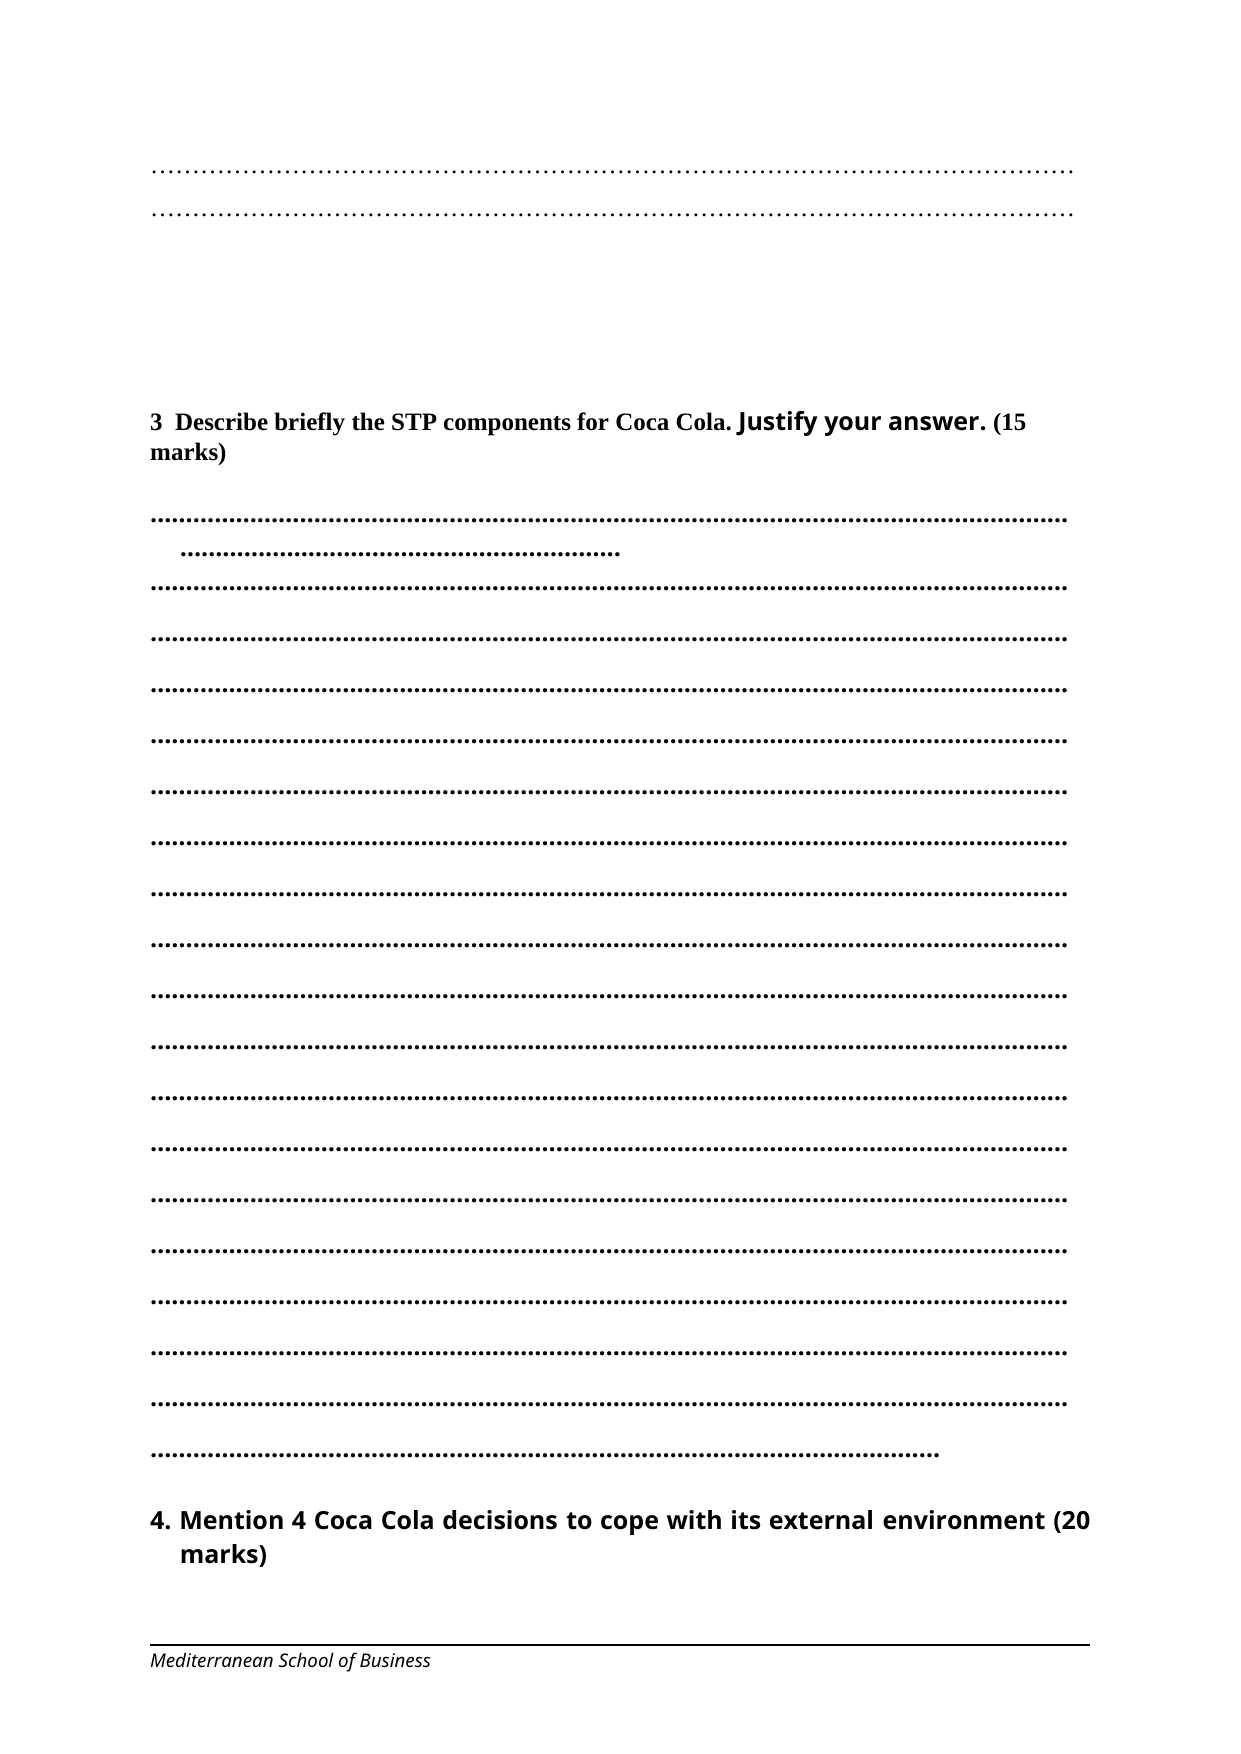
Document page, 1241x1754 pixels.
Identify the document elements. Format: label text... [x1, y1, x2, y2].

list ……………………………………………………………………………………………………………………………………………………………………………………………………………………………………………………………………………………………………………………………………………………………………………………………………………………………………………………………………………………………………………………………………………………………………………………………………………………………………………………………………………………………………………………………………………………………………………………………………………………………………………………………………………………………………………………………………………………………………………………………………………………………………………………………………………………………………………………………………………………………………………………………………………………………………………………………………………………………………………………………………………………………………………………………………………………………………………………………………………………………………………………………………………………………………………………………………………………………………………………………………………………………………………………………………………………………………………………………………………………………………………………………………………………………………………………………………………………………………………………………………………………………………………………………………………………………………………………………… [150, 563, 1090, 1465]
list ……………………………………………………………………………………………………………………………………………………………………….. [150, 495, 1090, 563]
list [150, 150, 1090, 222]
text 4. Mention 4 Coca Cola decisions to cope with its external environment (20 marks) [150, 1503, 1090, 1571]
text 3 Describe briefly the STP components for Coca Cola. Justify your answer. (15 marks) [150, 403, 1090, 466]
